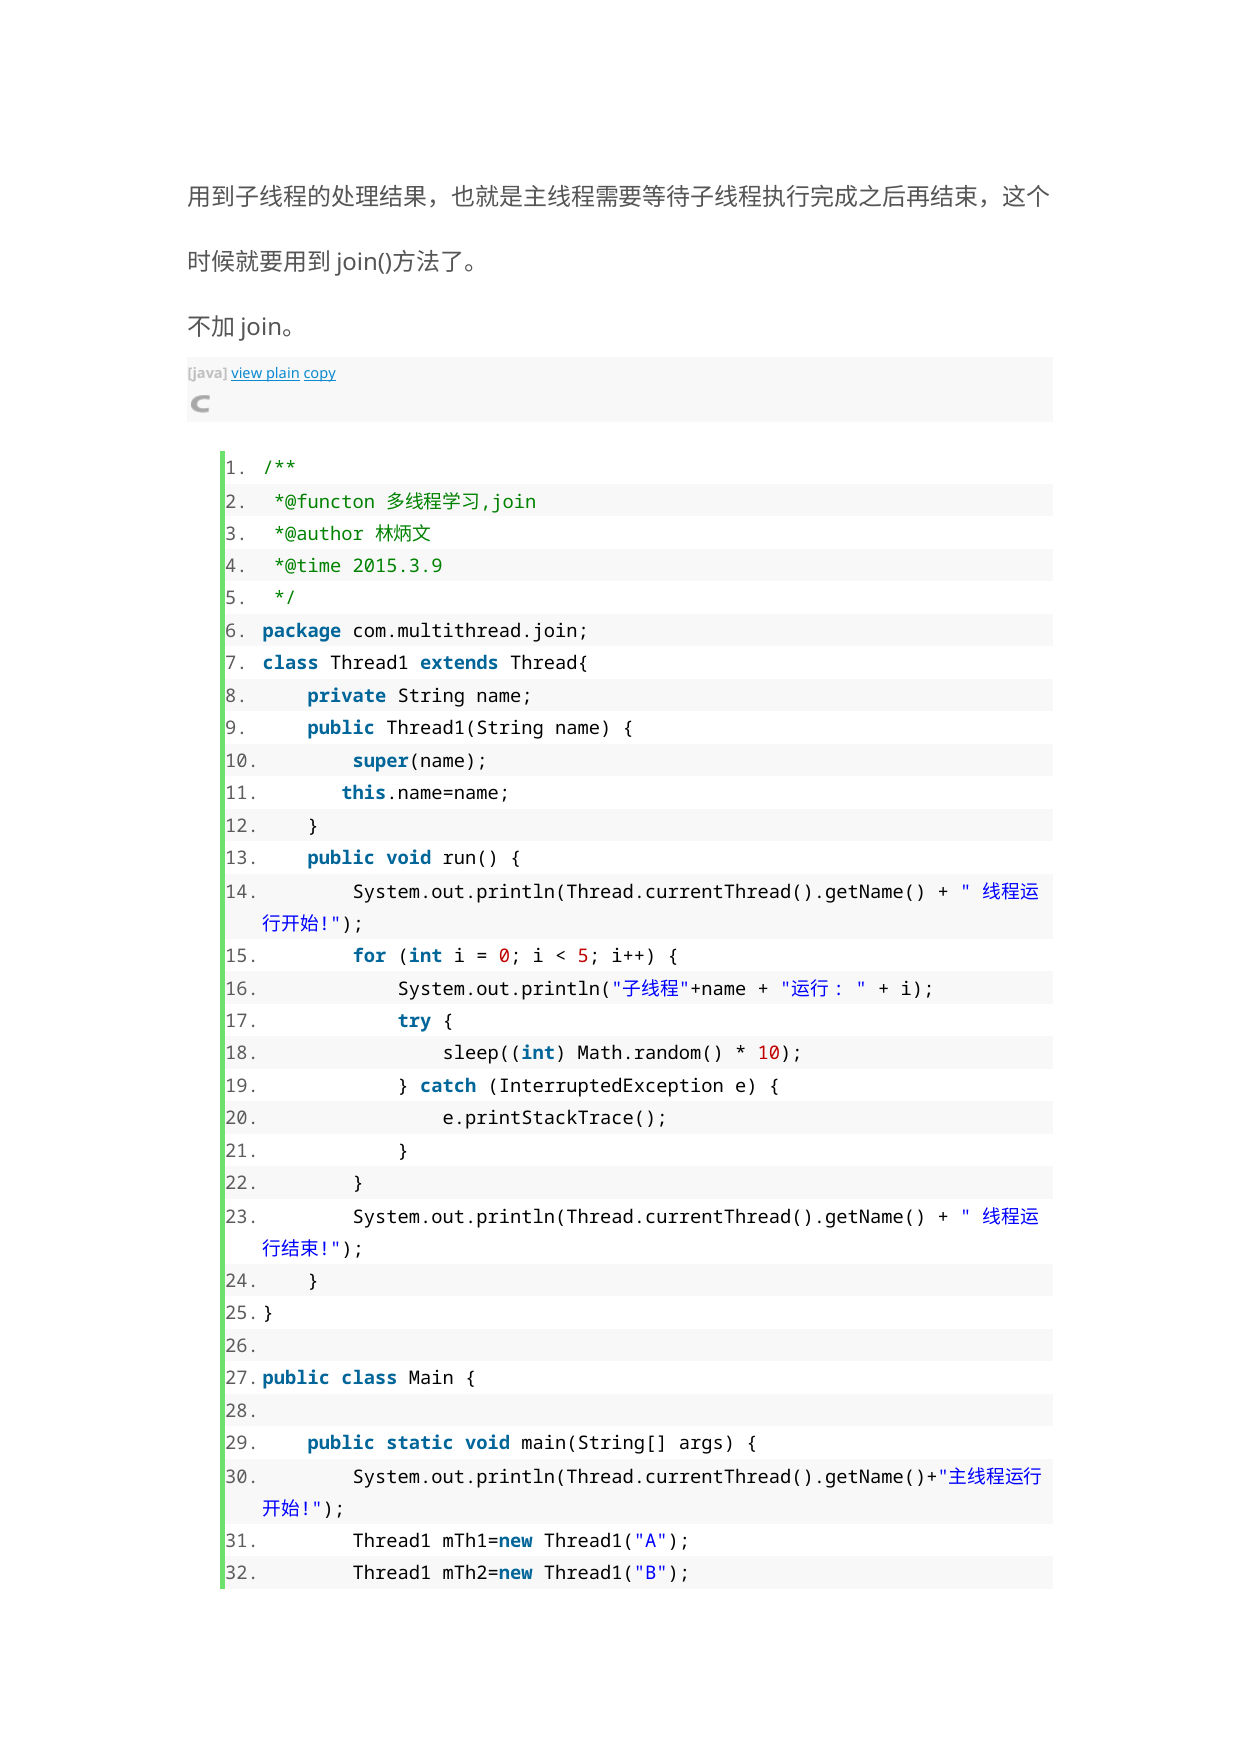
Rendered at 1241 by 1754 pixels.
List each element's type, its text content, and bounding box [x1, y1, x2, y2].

list System.out.println(Thread.currentThread().getName() + " 线程运行开始!"); [225, 874, 1053, 939]
list e.printStackTrace(); [225, 1101, 1053, 1134]
list } [225, 1134, 1053, 1166]
list *@time 2015.3.9 [225, 549, 1053, 581]
list public static void main(String[] args) { [225, 1426, 1053, 1459]
list public void run() { [225, 841, 1053, 874]
list this.name=name; [225, 776, 1053, 809]
list public class Main { [225, 1361, 1053, 1394]
list try { [225, 1004, 1053, 1036]
text 不加join。 [187, 292, 1053, 357]
list */ [225, 581, 1053, 614]
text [187, 162, 1053, 292]
list /** [225, 451, 1053, 484]
list System.out.println("子线程"+name + "运行 : " + i); [225, 971, 1053, 1004]
list } [225, 1166, 1053, 1199]
list sleep((int) Math.random() * 10); [225, 1036, 1053, 1069]
list public Thread1(String name) { [225, 711, 1053, 744]
list package com.multithread.join; [225, 614, 1053, 646]
picture [191, 394, 210, 413]
list } [225, 1296, 1053, 1329]
list private String name; [225, 679, 1053, 711]
list Thread1 mTh2=new Thread1("B"); [225, 1556, 1053, 1589]
list System.out.println(Thread.currentThread().getName()+"主线程运行开始!"); [225, 1459, 1053, 1524]
list } [225, 1264, 1053, 1296]
list Thread1 mTh1=new Thread1("A"); [225, 1524, 1053, 1556]
list *@author 林炳文 [225, 516, 1053, 549]
list super(name); [225, 744, 1053, 776]
list for (int i = 0; i < 5; i++) { [225, 939, 1053, 971]
list *@functon 多线程学习,join [225, 484, 1053, 516]
list class Thread1 extends Thread{ [225, 646, 1053, 679]
list System.out.println(Thread.currentThread().getName() + " 线程运行结束!"); [225, 1199, 1053, 1264]
list } [225, 809, 1053, 841]
list } catch (InterruptedException e) { [225, 1069, 1053, 1101]
text [java] view plain copy [187, 357, 1053, 389]
